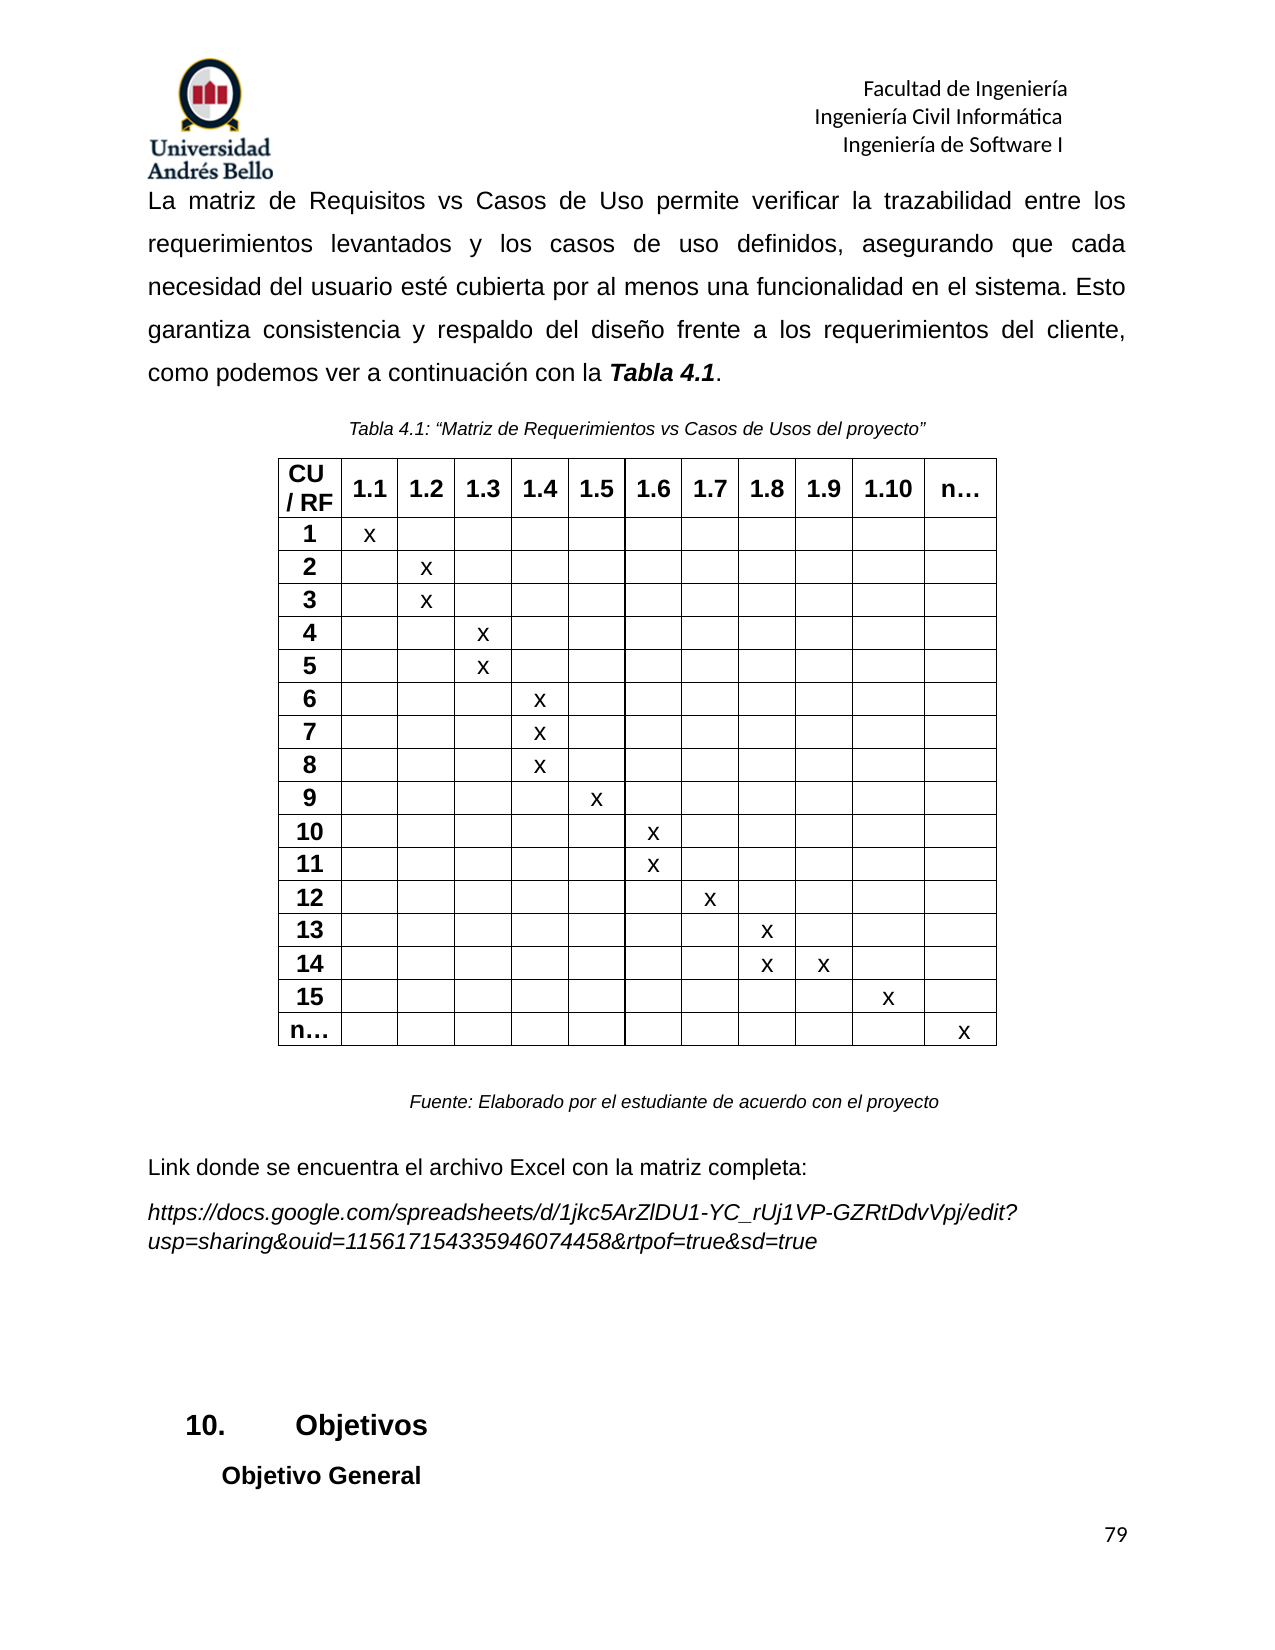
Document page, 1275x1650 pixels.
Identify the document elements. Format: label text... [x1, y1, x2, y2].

table_header 1.7 [682, 459, 738, 517]
table_header 1.2 [398, 459, 454, 517]
table_cell [626, 518, 681, 550]
table_cell [925, 980, 996, 1012]
table_cell 9 [279, 782, 341, 814]
table_cell [739, 848, 795, 880]
table_cell [925, 815, 996, 847]
table_cell 7 [279, 716, 341, 748]
table_cell [569, 716, 624, 748]
table_cell 8 [279, 749, 341, 781]
table_cell [398, 716, 454, 748]
table_cell [739, 716, 795, 748]
table_cell [455, 716, 511, 748]
table_header 1.9 [796, 459, 852, 517]
table_cell [512, 881, 568, 913]
table_cell [569, 815, 624, 847]
table_cell [682, 617, 738, 649]
list Fuente: Elaborado por el estudiante de acuerdo con el proyecto [223, 1091, 1127, 1113]
table_cell [853, 749, 924, 781]
table_cell [739, 650, 795, 682]
table_cell x [398, 584, 454, 616]
table_cell [682, 749, 738, 781]
table_cell [682, 782, 738, 814]
table_cell [796, 617, 852, 649]
table_cell [569, 749, 624, 781]
table_header 1.6 [626, 459, 681, 517]
table_cell [512, 584, 568, 616]
table_cell x [626, 848, 681, 880]
table_cell [512, 947, 568, 979]
table_cell [626, 782, 681, 814]
table_cell [569, 650, 624, 682]
table_cell n… [279, 1013, 341, 1045]
table_cell [739, 782, 795, 814]
table_cell [925, 716, 996, 748]
table_cell 11 [279, 848, 341, 880]
table_cell [682, 980, 738, 1012]
table_cell [569, 914, 624, 946]
table_cell [853, 947, 924, 979]
table_cell [853, 782, 924, 814]
table_cell x [739, 947, 795, 979]
table_cell [569, 947, 624, 979]
table_cell [398, 1013, 454, 1045]
table_cell [626, 980, 681, 1012]
table_cell [342, 947, 397, 979]
table_cell [569, 617, 624, 649]
table_cell [398, 815, 454, 847]
table_cell [342, 782, 397, 814]
table_cell x [342, 518, 397, 550]
table_cell [853, 551, 924, 583]
table_cell [925, 914, 996, 946]
table_cell [626, 947, 681, 979]
text Tabla 4.1: “Matriz de Requerimientos vs Casos de Usos del proyecto” [148, 418, 1127, 440]
table_cell [853, 716, 924, 748]
table_cell [626, 1013, 681, 1045]
table_cell [925, 881, 996, 913]
table_cell [796, 716, 852, 748]
table_cell [925, 683, 996, 715]
table_cell [455, 551, 511, 583]
table_header n… [925, 459, 996, 517]
table_cell [739, 518, 795, 550]
table_cell [739, 980, 795, 1012]
table_cell [342, 980, 397, 1012]
table_cell [626, 650, 681, 682]
table_cell [342, 683, 397, 715]
table_cell [853, 815, 924, 847]
table_cell 14 [279, 947, 341, 979]
table_cell 1 [279, 518, 341, 550]
table_cell [682, 947, 738, 979]
table_cell [626, 683, 681, 715]
table_cell [342, 815, 397, 847]
table_cell [739, 551, 795, 583]
table_cell [512, 815, 568, 847]
table_cell x [512, 683, 568, 715]
table_cell [455, 947, 511, 979]
table_cell [455, 980, 511, 1012]
table_cell [925, 617, 996, 649]
table_cell x [455, 617, 511, 649]
table_cell [398, 617, 454, 649]
table_cell [342, 617, 397, 649]
list Objetivos [185, 1408, 1127, 1442]
table_cell 12 [279, 881, 341, 913]
table_cell [342, 914, 397, 946]
table_cell [739, 881, 795, 913]
table_cell [342, 584, 397, 616]
table_cell [512, 1013, 568, 1045]
table_cell [626, 881, 681, 913]
text https://docs.google.com/spreadsheets/d/1jkc5ArZlDU1-YC_rUj1VP-GZRtDdvVpj/edit?usp=sharing&ouid=115617154335946074458&rtpof=true&sd=true [148, 1199, 1127, 1254]
table_cell [739, 1013, 795, 1045]
table_cell [796, 551, 852, 583]
table_cell [853, 650, 924, 682]
table_cell [682, 551, 738, 583]
table_cell [682, 683, 738, 715]
table_cell [455, 815, 511, 847]
table_cell [398, 749, 454, 781]
table_cell [739, 815, 795, 847]
table_header CU / RF [279, 459, 341, 517]
table_cell [853, 914, 924, 946]
table_cell [925, 848, 996, 880]
table_cell 4 [279, 617, 341, 649]
table_header 1.8 [739, 459, 795, 517]
table_cell [925, 518, 996, 550]
table_cell 3 [279, 584, 341, 616]
table_cell 6 [279, 683, 341, 715]
table_cell [796, 584, 852, 616]
table_cell [569, 848, 624, 880]
table_cell x [569, 782, 624, 814]
table_cell [739, 683, 795, 715]
table_cell x [626, 815, 681, 847]
table_cell [512, 650, 568, 682]
table_cell [682, 1013, 738, 1045]
table_header 1.10 [853, 459, 924, 517]
table_cell [569, 584, 624, 616]
table_cell [796, 749, 852, 781]
table_cell [398, 650, 454, 682]
table_cell [925, 947, 996, 979]
table_cell [682, 815, 738, 847]
table_cell [398, 980, 454, 1012]
table_cell [569, 980, 624, 1012]
table_cell [455, 848, 511, 880]
table_cell [342, 551, 397, 583]
table_cell [739, 617, 795, 649]
table_cell [512, 914, 568, 946]
table_cell [342, 650, 397, 682]
table_cell [853, 518, 924, 550]
table_cell [925, 749, 996, 781]
table_cell 13 [279, 914, 341, 946]
table_cell [796, 881, 852, 913]
table_cell [512, 518, 568, 550]
table_cell 15 [279, 980, 341, 1012]
table_cell [796, 1013, 852, 1045]
table_cell x [398, 551, 454, 583]
table_cell [398, 782, 454, 814]
table_cell [455, 584, 511, 616]
table_cell [569, 683, 624, 715]
table_cell [626, 617, 681, 649]
table_cell [925, 584, 996, 616]
table_cell [796, 815, 852, 847]
table_cell x [796, 947, 852, 979]
table_cell [853, 848, 924, 880]
table_cell [512, 848, 568, 880]
text Objetivo General [221, 1461, 1127, 1490]
table_cell [455, 518, 511, 550]
picture [147, 57, 274, 181]
table_cell [455, 1013, 511, 1045]
table_cell x [512, 716, 568, 748]
table_cell [796, 848, 852, 880]
table_cell [455, 914, 511, 946]
table_cell [626, 551, 681, 583]
table_cell [796, 914, 852, 946]
table_header 1.4 [512, 459, 568, 517]
table_cell x [739, 914, 795, 946]
table_cell [455, 782, 511, 814]
table_cell [853, 1013, 924, 1045]
table_cell [626, 584, 681, 616]
table_header 1.5 [569, 459, 624, 517]
table_cell [796, 683, 852, 715]
table_cell [853, 683, 924, 715]
table_cell [342, 716, 397, 748]
table_cell [853, 881, 924, 913]
table_cell [626, 914, 681, 946]
table_cell x [682, 881, 738, 913]
table_cell [398, 947, 454, 979]
text Link donde se encuentra el archivo Excel con la matriz completa: [148, 1154, 1127, 1181]
table_cell [398, 914, 454, 946]
table_cell x [512, 749, 568, 781]
table_cell [342, 749, 397, 781]
table_cell [342, 1013, 397, 1045]
table_cell [455, 881, 511, 913]
table_cell [398, 683, 454, 715]
table_cell [398, 848, 454, 880]
table_cell [512, 980, 568, 1012]
table_cell [398, 881, 454, 913]
table_cell x [925, 1013, 996, 1045]
table_cell [796, 518, 852, 550]
table_cell [796, 980, 852, 1012]
table_cell [925, 782, 996, 814]
table_cell [682, 650, 738, 682]
table_cell x [853, 980, 924, 1012]
table_cell [853, 584, 924, 616]
table_cell [569, 1013, 624, 1045]
table_cell [626, 716, 681, 748]
table_cell x [455, 650, 511, 682]
table_cell [925, 650, 996, 682]
table_cell [512, 782, 568, 814]
table_cell [682, 848, 738, 880]
table_cell [925, 551, 996, 583]
table_cell [455, 683, 511, 715]
table_header 1.3 [455, 459, 511, 517]
table_cell [512, 617, 568, 649]
table_cell [739, 749, 795, 781]
table_cell [739, 584, 795, 616]
table_cell [569, 518, 624, 550]
table_cell [796, 782, 852, 814]
table_cell [796, 650, 852, 682]
table_cell [853, 617, 924, 649]
table_cell [512, 551, 568, 583]
table_cell [682, 716, 738, 748]
table_cell 5 [279, 650, 341, 682]
table_cell [455, 749, 511, 781]
table_cell [682, 584, 738, 616]
table_cell [569, 551, 624, 583]
table_cell [569, 881, 624, 913]
table_header 1.1 [342, 459, 397, 517]
table_cell 2 [279, 551, 341, 583]
table_cell 10 [279, 815, 341, 847]
table_cell [398, 518, 454, 550]
table_cell [342, 881, 397, 913]
table_cell [682, 914, 738, 946]
text La matriz de Requisitos vs Casos de Uso permite verificar la trazabilidad entre los requerimientos levantados y los casos de uso definidos, asegurando que cada necesidad del usuario esté cubierta por al menos una funcionalidad en el sistema. Esto garantiza consistencia y respaldo del diseño frente a los requerimientos del cliente, como podemos ver a continuación con la Tabla 4.1. [148, 186, 1127, 387]
table_cell [626, 749, 681, 781]
table_cell [682, 518, 738, 550]
table_cell [342, 848, 397, 880]
